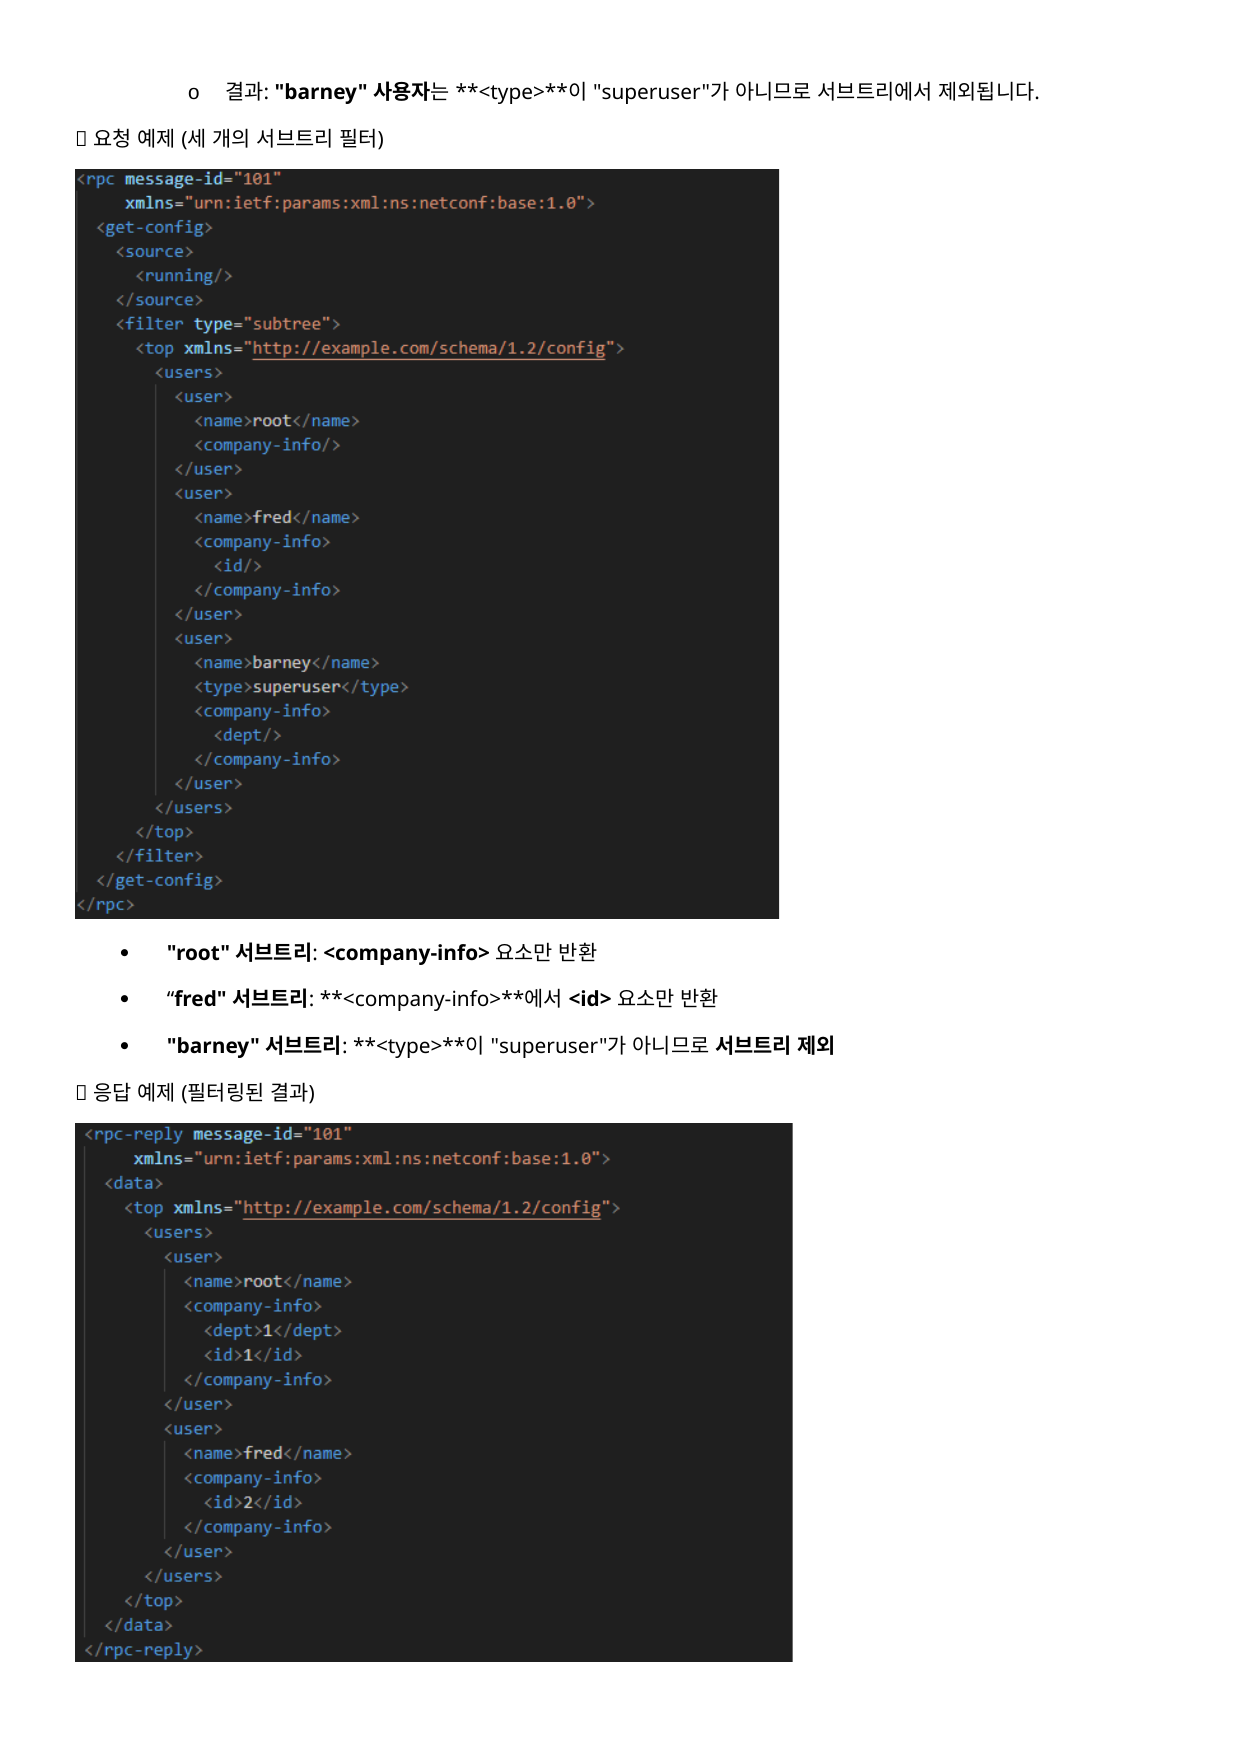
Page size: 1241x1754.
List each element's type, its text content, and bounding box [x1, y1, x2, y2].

text 📌 응답 예제 (필터링된 결과) [75, 1077, 1165, 1107]
list 결과: "barney" 사용자는 **<type>**이 "superuser"가 아니므로 서브트리에서 제외됩니다. [187, 75, 1165, 105]
list "barney" 서브트리: **<type>**이 "superuser"가 아니므로 서브트리 제외 [121, 1030, 1165, 1060]
picture [75, 1123, 793, 1662]
list “fred" 서브트리: **<company-info>**에서 <id> 요소만 반환 [121, 983, 1165, 1013]
list "root" 서브트리: <company-info> 요소만 반환 [121, 936, 1165, 966]
picture [75, 169, 780, 919]
text 📌 요청 예제 (세 개의 서브트리 필터) [75, 122, 1165, 152]
